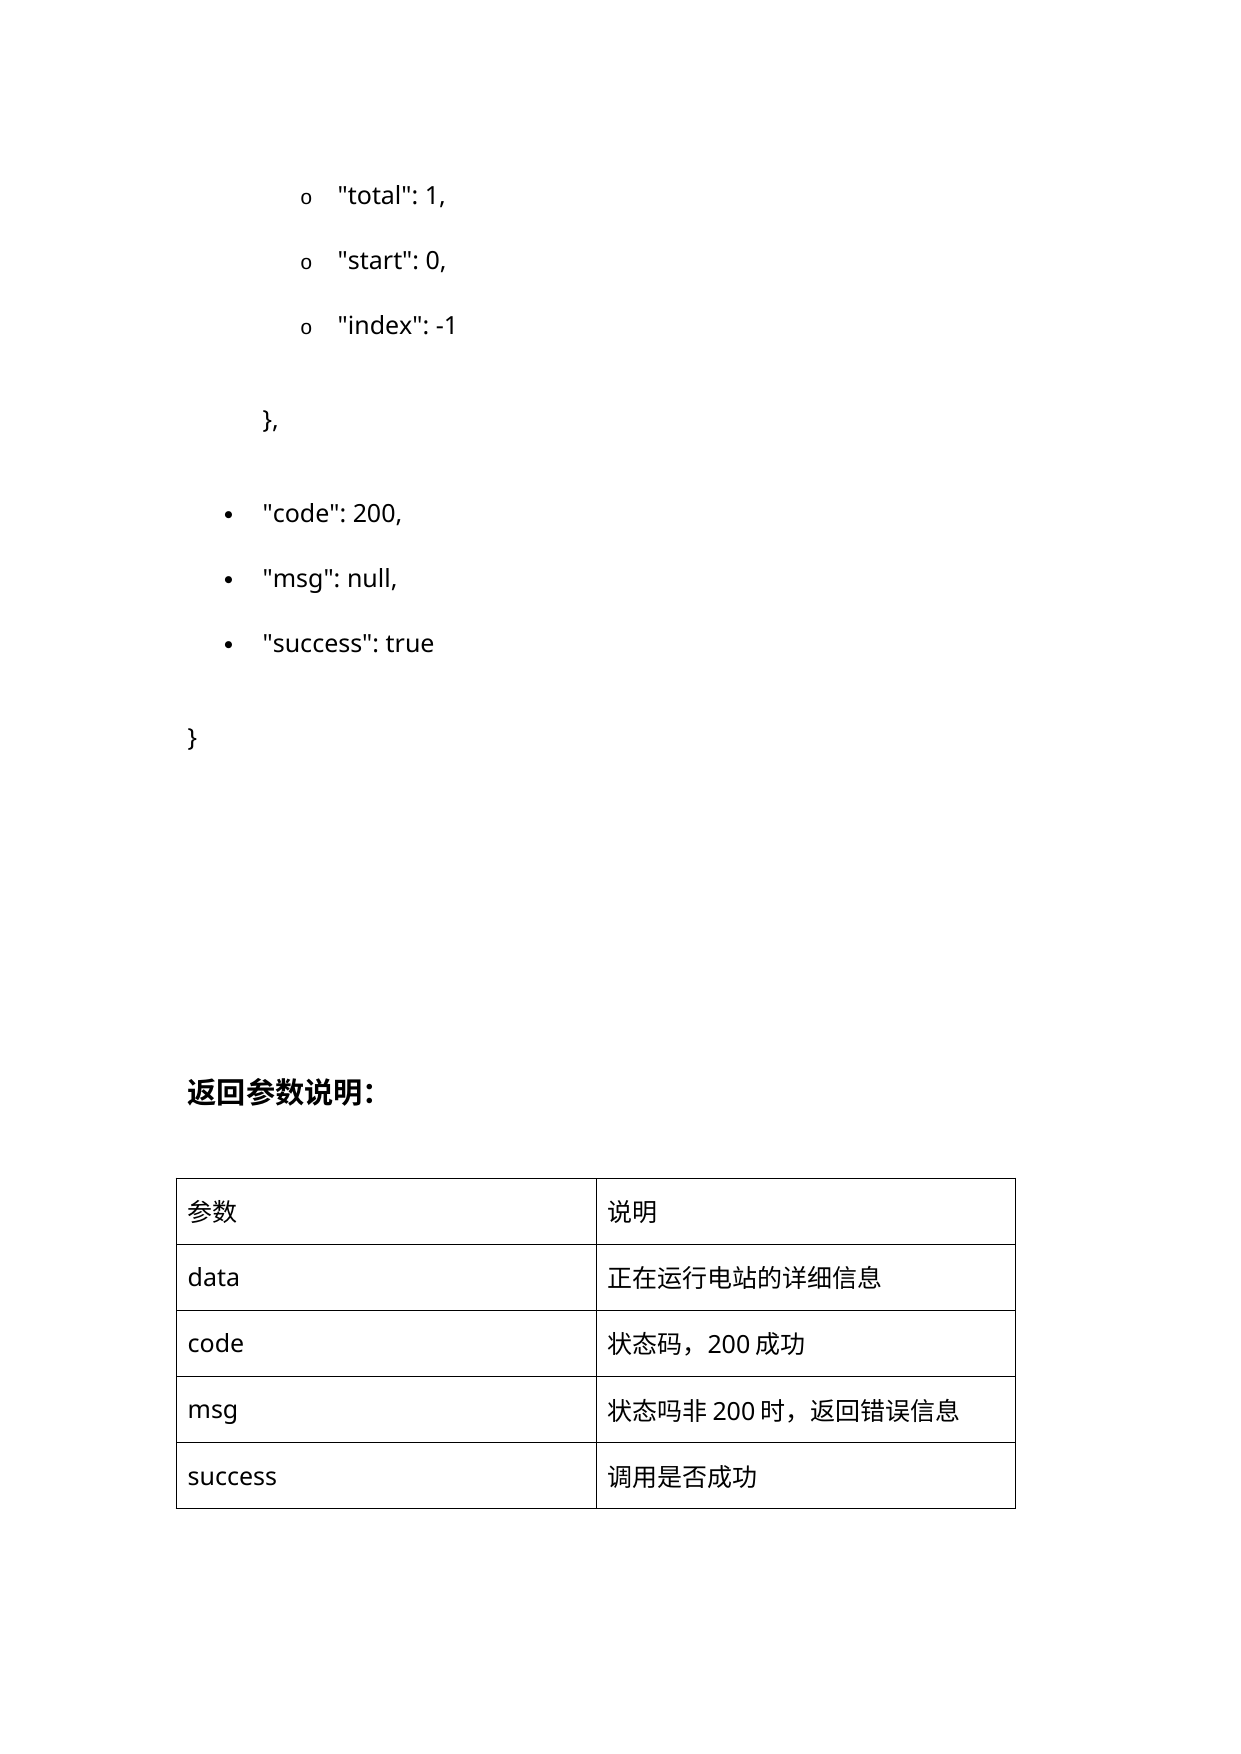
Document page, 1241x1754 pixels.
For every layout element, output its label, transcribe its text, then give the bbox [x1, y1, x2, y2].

table_header 说明 [597, 1179, 1015, 1243]
text } [187, 704, 1053, 769]
table_cell data [177, 1245, 596, 1309]
table_header 参数 [177, 1179, 596, 1243]
list "start": 0, [300, 227, 1053, 292]
table_cell 调用是否成功 [597, 1443, 1015, 1508]
text }, [262, 386, 1053, 451]
table_cell 正在运行电站的详细信息 [597, 1245, 1015, 1309]
list "success": true [225, 610, 1053, 675]
list "code": 200, [225, 480, 1053, 545]
table_cell 状态吗非200时，返回错误信息 [597, 1377, 1015, 1442]
list "total": 1, [300, 162, 1053, 227]
table_cell 状态码，200成功 [597, 1311, 1015, 1376]
table_cell code [177, 1311, 596, 1376]
table_cell success [177, 1443, 596, 1508]
list "msg": null, [225, 545, 1053, 610]
table_cell msg [177, 1377, 596, 1442]
subtitle 返回参数说明： [187, 1059, 1053, 1124]
list "index": -1 [300, 292, 1053, 357]
